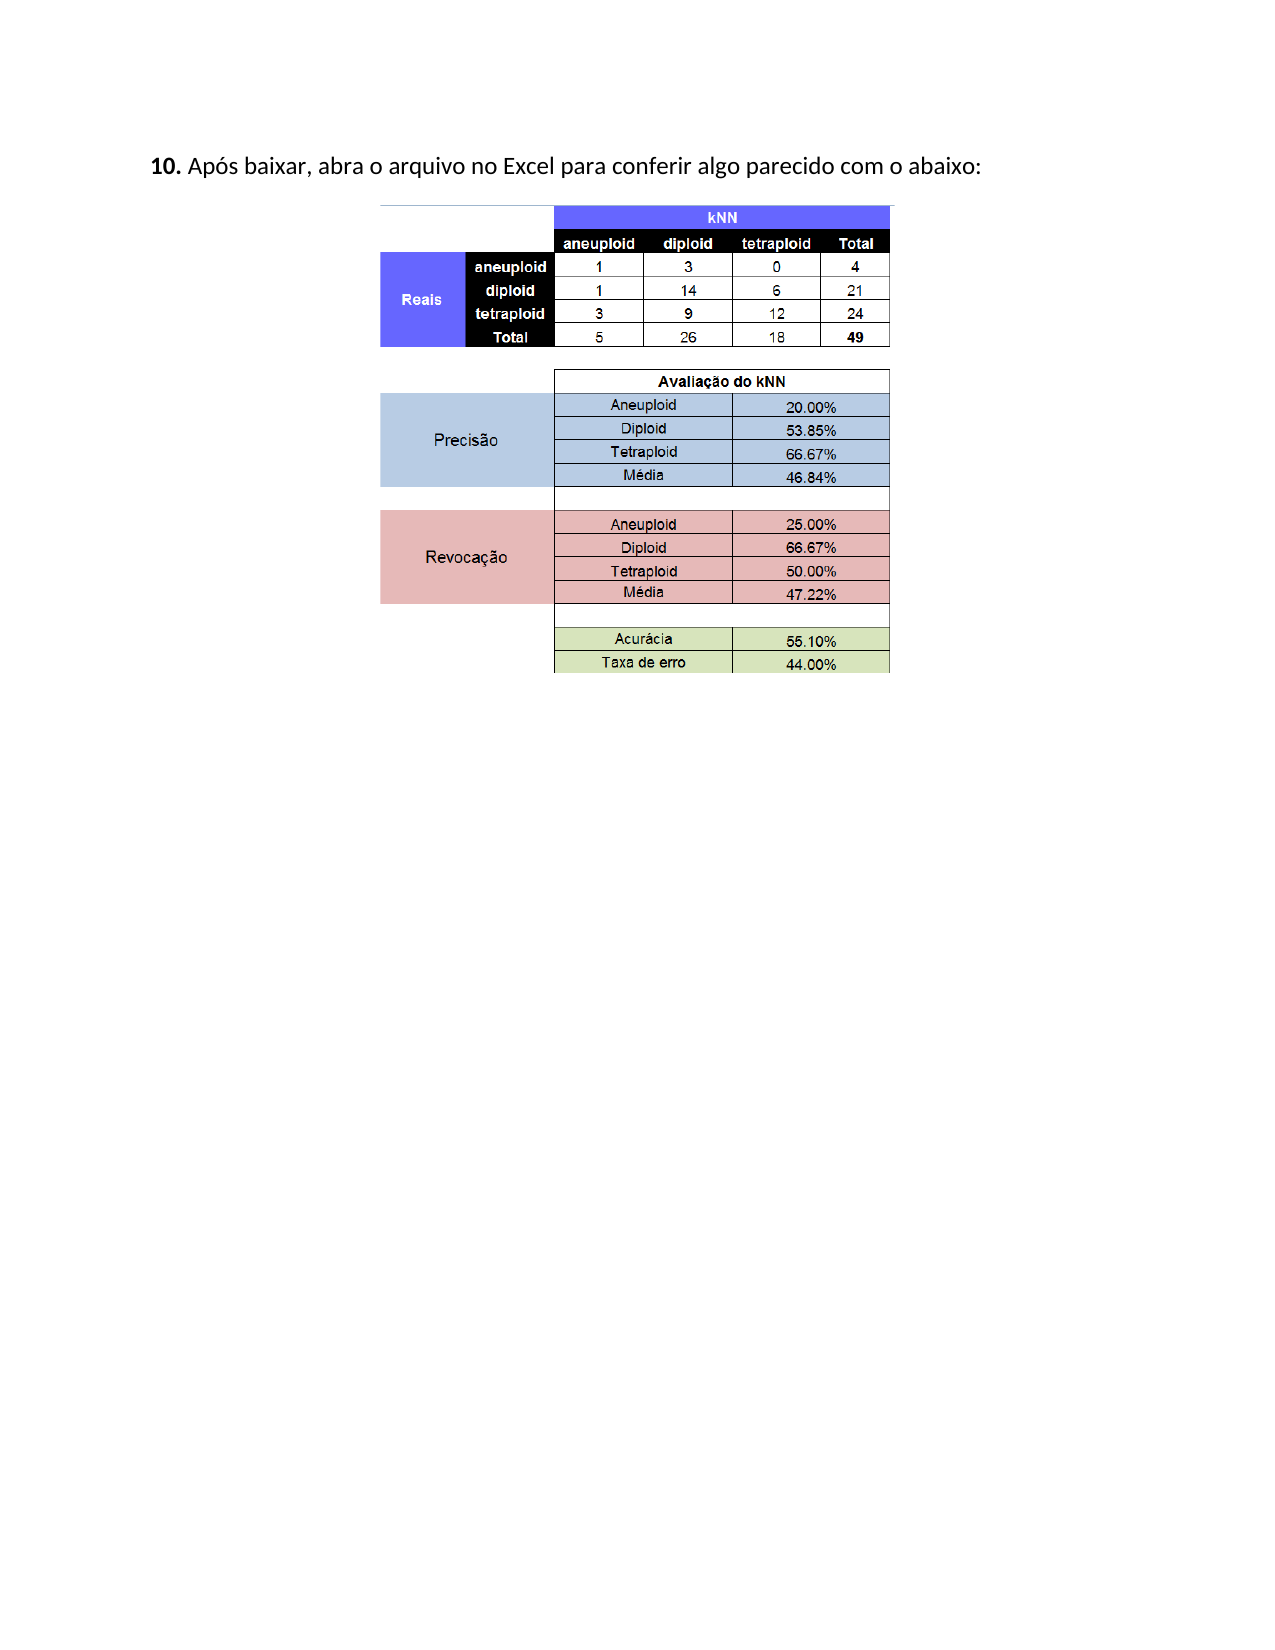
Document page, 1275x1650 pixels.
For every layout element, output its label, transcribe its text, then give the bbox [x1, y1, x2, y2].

picture [380, 205, 895, 673]
text 10. Após baixar, abra o arquivo no Excel para conferir algo parecido com o abaixo: [150, 150, 1125, 181]
